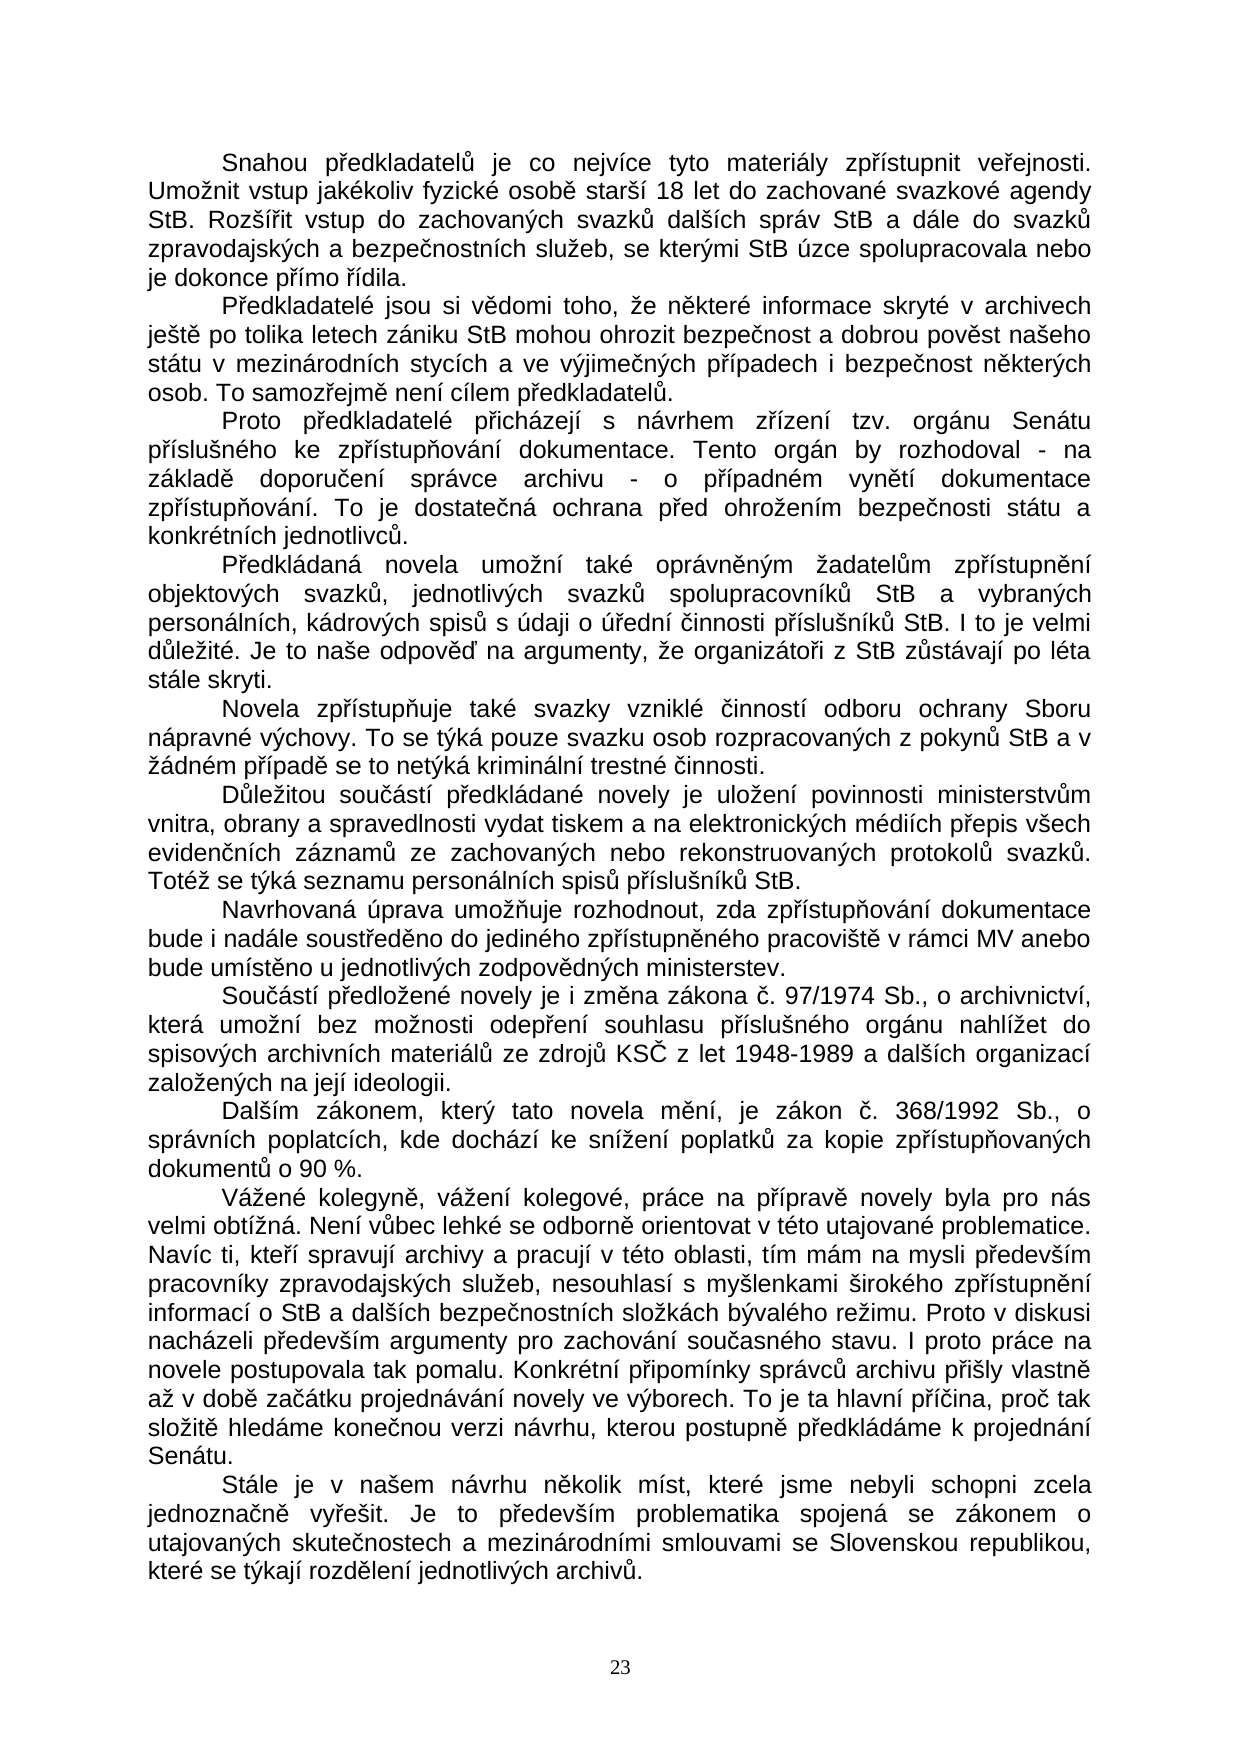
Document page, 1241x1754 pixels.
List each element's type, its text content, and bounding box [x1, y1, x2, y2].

text Stále je v našem návrhu několik míst, které jsme nebyli schopni zcela jednoznačně vyřešit. Je to především problematika spojená se zákonem o utajovaných skutečnostech a mezinárodními smlouvami se Slovenskou republikou, které se týkají rozdělení jednotlivých archivů. [148, 1470, 1093, 1585]
text Předkládaná novela umožní také oprávněným žadatelům zpřístupnění objektových svazků, jednotlivých svazků spolupracovníků StB a vybraných personálních, kádrových spisů s údaji o úřední činnosti příslušníků StB. I to je velmi důležité. Je to naše odpověď na argumenty, že organizátoři z StB zůstávají po léta stále skryti. [148, 550, 1093, 694]
text Důležitou součástí předkládané novely je uložení povinnosti ministerstvům vnitra, obrany a spravedlnosti vydat tiskem a na elektronických médiích přepis všech evidenčních záznamů ze zachovaných nebo rekonstruovaných protokolů svazků. Totéž se týká seznamu personálních spisů příslušníků StB. [148, 780, 1093, 895]
text Novela zpřístupňuje také svazky vzniklé činností odboru ochrany Sboru nápravné výchovy. To se týká pouze svazku osob rozpracovaných z pokynů StB a v žádném případě se to netýká kriminální trestné činnosti. [148, 694, 1093, 780]
text Snahou předkladatelů je co nejvíce tyto materiály zpřístupnit veřejnosti. Umožnit vstup jakékoliv fyzické osobě starší 18 let do zachované svazkové agendy StB. Rozšířit vstup do zachovaných svazků dalších správ StB a dále do svazků zpravodajských a bezpečnostních služeb, se kterými StB úzce spolupracovala nebo je dokonce přímo řídila. [148, 148, 1093, 291]
text Navrhovaná úprava umožňuje rozhodnout, zda zpřístupňování dokumentace bude i nadále soustředěno do jediného zpřístupněného pracoviště v rámci MV anebo bude umístěno u jednotlivých zodpovědných ministerstev. [148, 895, 1093, 981]
text Proto předkladatelé přicházejí s návrhem zřízení tzv. orgánu Senátu příslušného ke zpřístupňování dokumentace. Tento orgán by rozhodoval - na základě doporučení správce archivu - o případném vynětí dokumentace zpřístupňování. To je dostatečná ochrana před ohrožením bezpečnosti státu a konkrétních jednotlivců. [148, 406, 1093, 550]
text Součástí předložené novely je i změna zákona č. 97/1974 Sb., o archivnictví, která umožní bez možnosti odepření souhlasu příslušného orgánu nahlížet do spisových archivních materiálů ze zdrojů KSČ z let 1948-1989 a dalších organizací založených na její ideologii. [148, 981, 1093, 1096]
text Předkladatelé jsou si vědomi toho, že některé informace skryté v archivech ještě po tolika letech zániku StB mohou ohrozit bezpečnost a dobrou pověst našeho státu v mezinárodních stycích a ve výjimečných případech i bezpečnost některých osob. To samozřejmě není cílem předkladatelů. [148, 291, 1093, 406]
text Dalším zákonem, který tato novela mění, je zákon č. 368/1992 Sb., o správních poplatcích, kde dochází ke snížení poplatků za kopie zpřístupňovaných dokumentů o 90 %. [148, 1096, 1093, 1183]
text Vážené kolegyně, vážení kolegové, práce na přípravě novely byla pro nás velmi obtížná. Není vůbec lehké se odborně orientovat v této utajované problematice. Navíc ti, kteří spravují archivy a pracují v této oblasti, tím mám na mysli především pracovníky zpravodajských služeb, nesouhlasí s myšlenkami širokého zpřístupnění informací o StB a dalších bezpečnostních složkách bývalého režimu. Proto v diskusi nacházeli především argumenty pro zachování současného stavu. I proto práce na novele postupovala tak pomalu. Konkrétní připomínky správců archivu přišly vlastně až v době začátku projednávání novely ve výborech. To je ta hlavní příčina, proč tak složitě hledáme konečnou verzi návrhu, kterou postupně předkládáme k projednání Senátu. [148, 1183, 1093, 1470]
